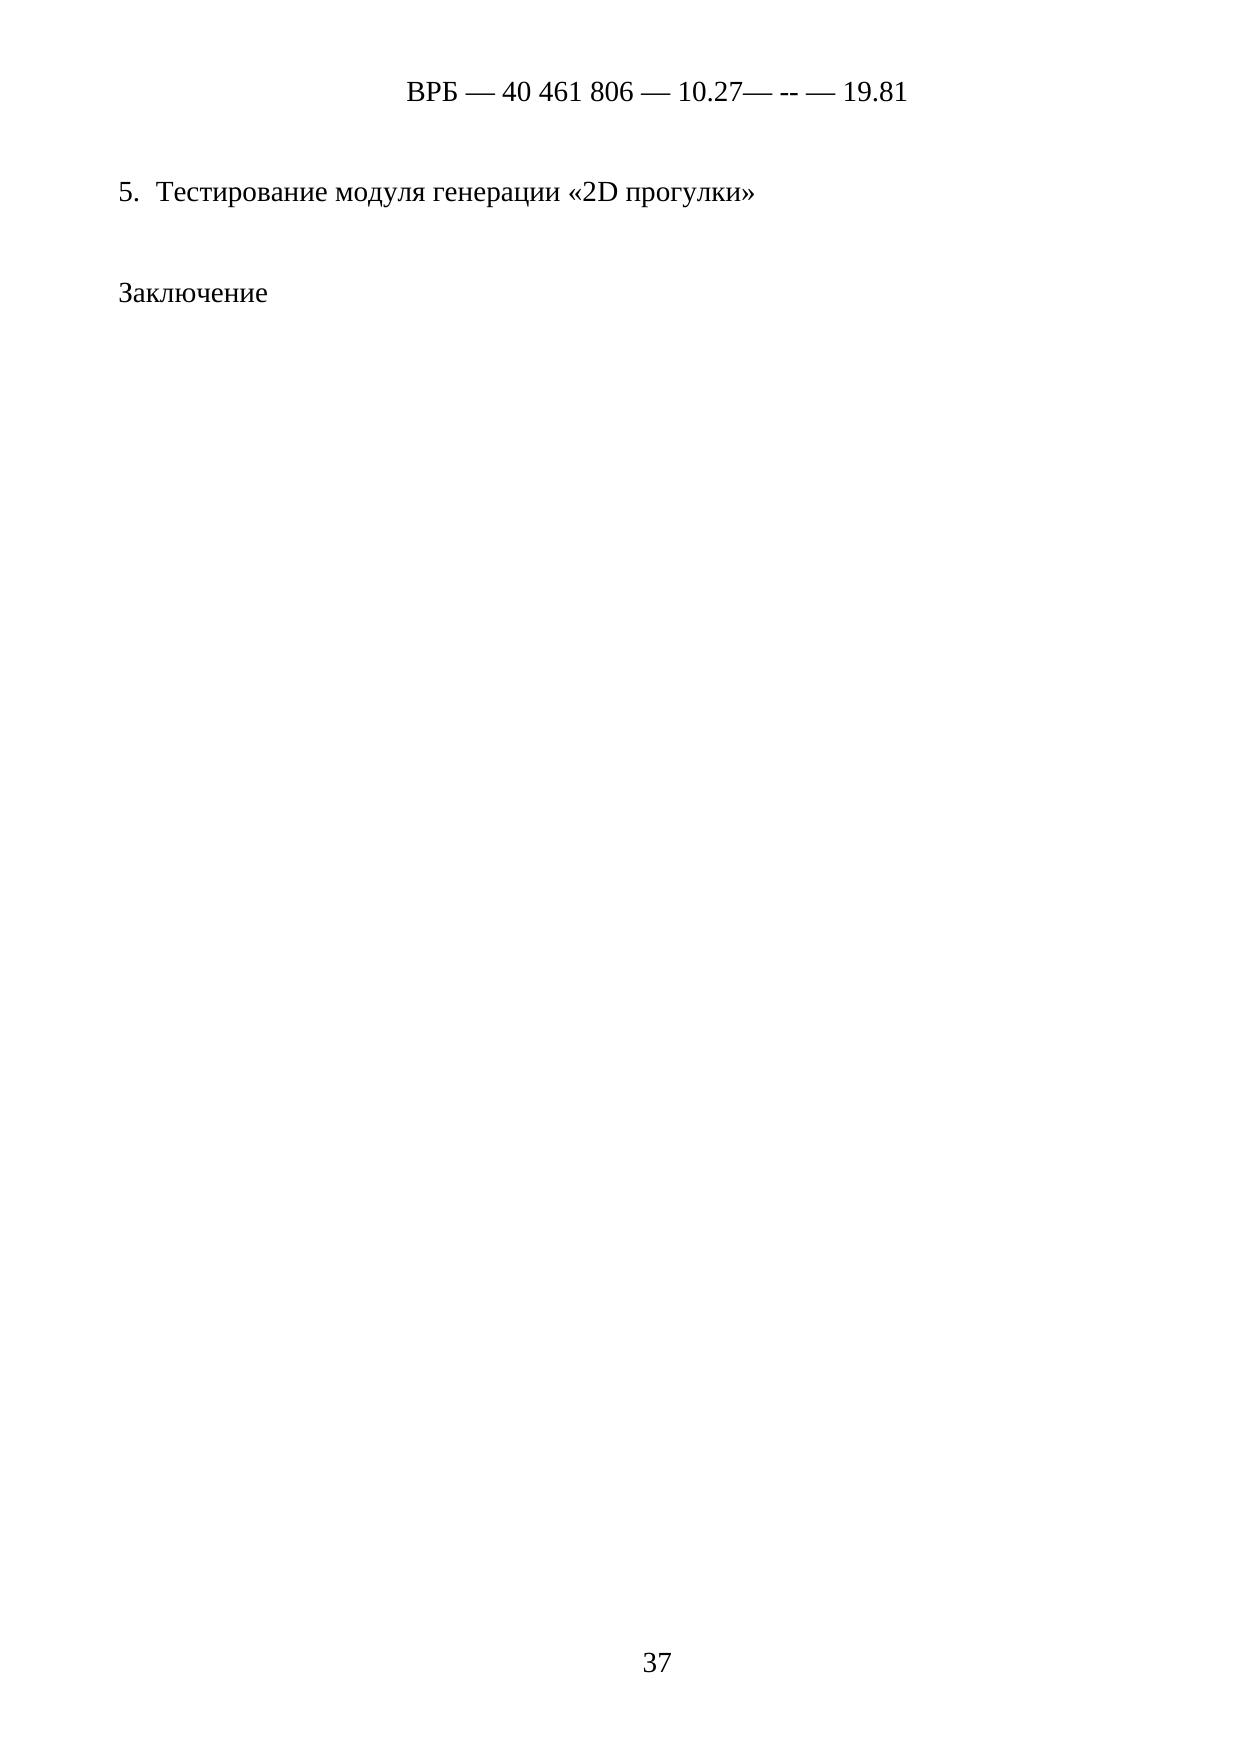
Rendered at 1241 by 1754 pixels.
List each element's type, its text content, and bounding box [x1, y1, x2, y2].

list Тестирование модуля генерации «2D прогулки» [118, 174, 1122, 208]
subtitle Заключение [118, 275, 1122, 308]
